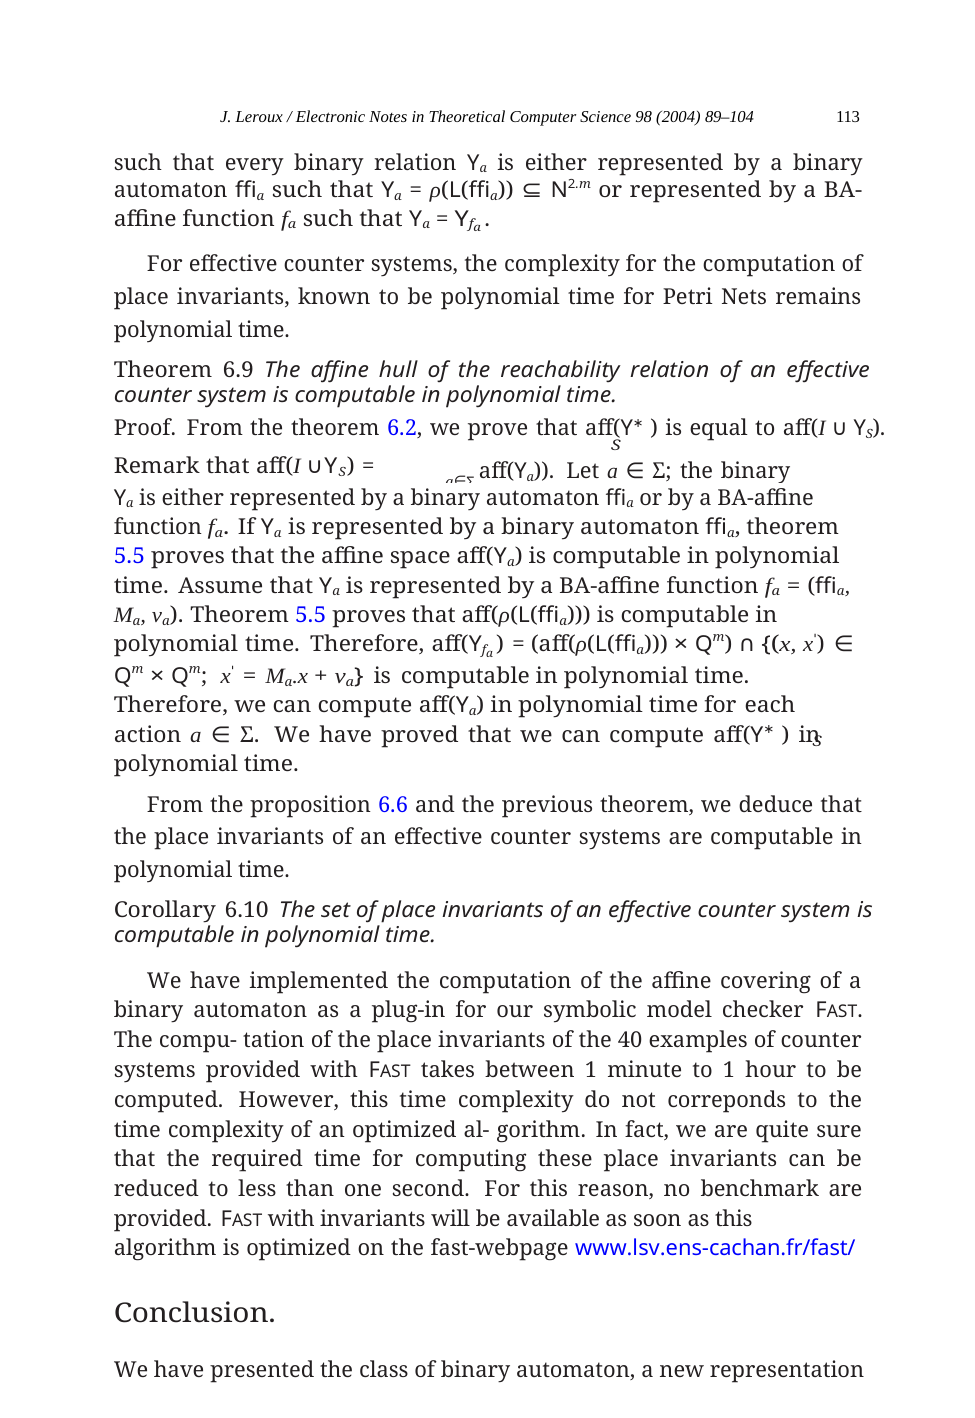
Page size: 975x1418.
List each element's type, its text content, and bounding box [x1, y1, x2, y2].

text such that every binary relation Ya is either represented by a binary automaton ffia such that Ya = ρ(L(ffia)) ⊆ N2.m or represented by a BA-affine function fa such that Ya = Yfa . [113, 148, 862, 235]
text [113, 1354, 879, 1383]
subtitle Conclusion. [113, 1294, 919, 1331]
text Theorem 6.9 The aﬃne hull of the reachability relation of an effective counter system is computable in polynomial time. [113, 357, 870, 409]
text algorithm is optimized on the fast-webpage www.lsv.ens-cachan.fr/fast/ [113, 1233, 919, 1261]
text For effective counter systems, the complexity for the computation of place invariants, known to be polynomial time for Petri Nets remains polynomial time. [113, 248, 862, 344]
text Ya is either represented by a binary automaton ffia or by a BA-affine function fa. If Ya is represented by a binary automaton ffia, theorem 5.5 proves that the affine space aff(Ya) is computable in polynomial time. Assume that Ya is represented by a BA-affine function fa = (ffia, Ma, va). Theorem 5.5 proves that aff(ρ(L(ffia))) is computable in polynomial time. Therefore, aff(Yfa ) = (aff(ρ(L(ffia))) × Qm) ∩ {(x, x') ∈ Qm × Qm; x' = Ma.x + va} is computable in polynomial time. Therefore, we can compute aff(Ya) in polynomial time for each action a ∈ Σ. We have proved that we can compute aff(Y∗ ) in polynomial time. [113, 454, 870, 778]
text Corollary 6.10 The set of place invariants of an effective counter system is computable in polynomial time. [113, 897, 919, 949]
text Proof. From the theorem 6.2, we prove that aff(Y∗ ) is equal to aff(I ∪ YS). [113, 424, 469, 439]
text We have implemented the computation of the affine covering of a binary automaton as a plug-in for our symbolic model checker Fast. The compu- tation of the place invariants of the 40 examples of counter systems provided with Fast takes between 1 minute to 1 hour to be computed. However, this time complexity do not correponds to the time complexity of an optimized al- gorithm. In fact, we are quite sure that the required time for computing these place invariants can be reduced to less than one second. For this reason, no benchmark are provided. Fast with invariants will be available as soon as this [113, 964, 862, 1233]
text S [373, 439, 859, 454]
text From the proposition 6.6 and the previous theorem, we deduce that the place invariants of an effective counter systems are computable in polynomial time. [113, 788, 862, 884]
